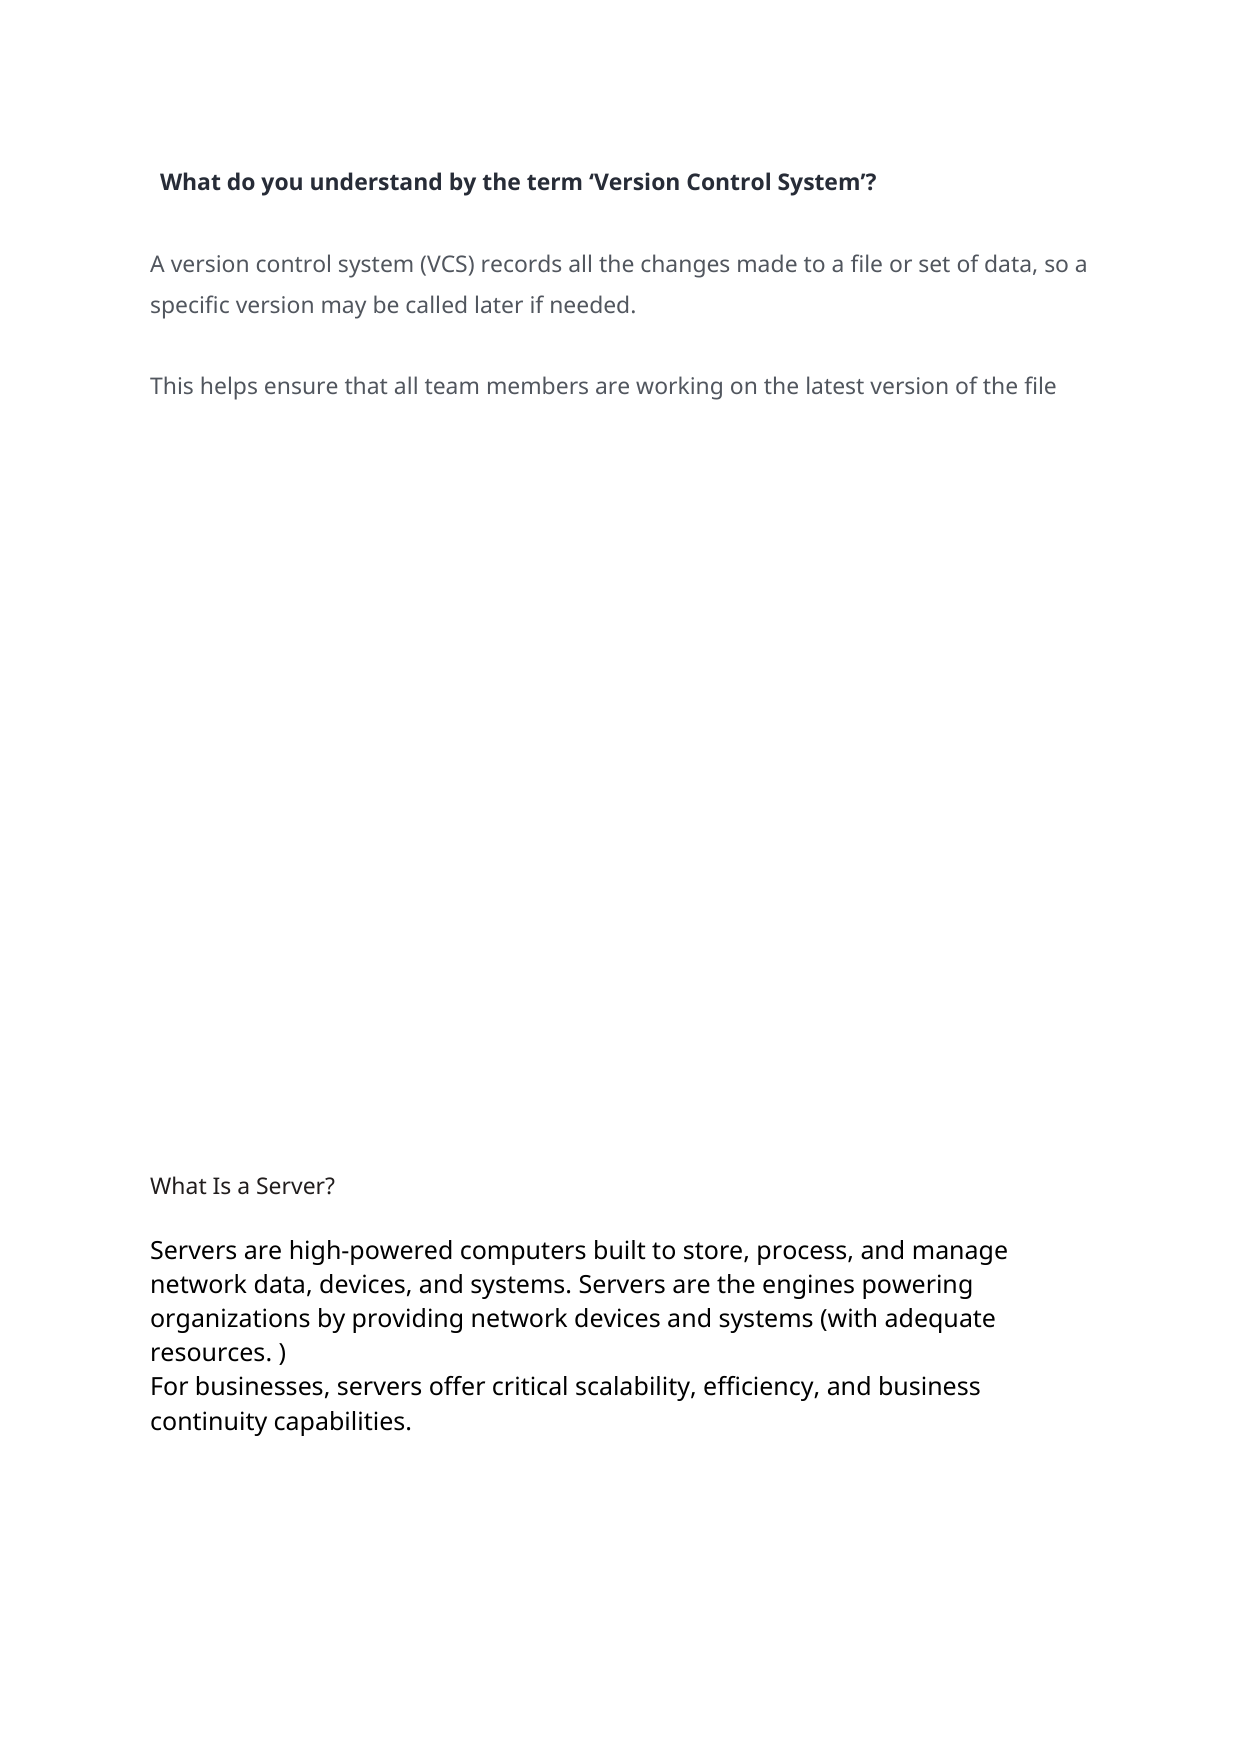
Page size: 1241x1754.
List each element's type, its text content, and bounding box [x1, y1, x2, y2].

subtitle What Is a Server? [150, 1142, 1090, 1202]
text A version control system (VCS) records all the changes made to a file or set of data, so a specific version may be called later if needed. [150, 239, 1090, 320]
text This helps ensure that all team members are working on the latest version of the file [150, 361, 1090, 402]
subtitle What do you understand by the term ‘Version Control System’? [150, 151, 1090, 202]
text Servers are high-powered computers built to store, process, and manage network data, devices, and systems. Servers are the engines powering organizations by providing network devices and systems (with adequate resources. ) For businesses, servers offer critical scalability, efficiency, and business continuity capabilities. [150, 1233, 1090, 1437]
